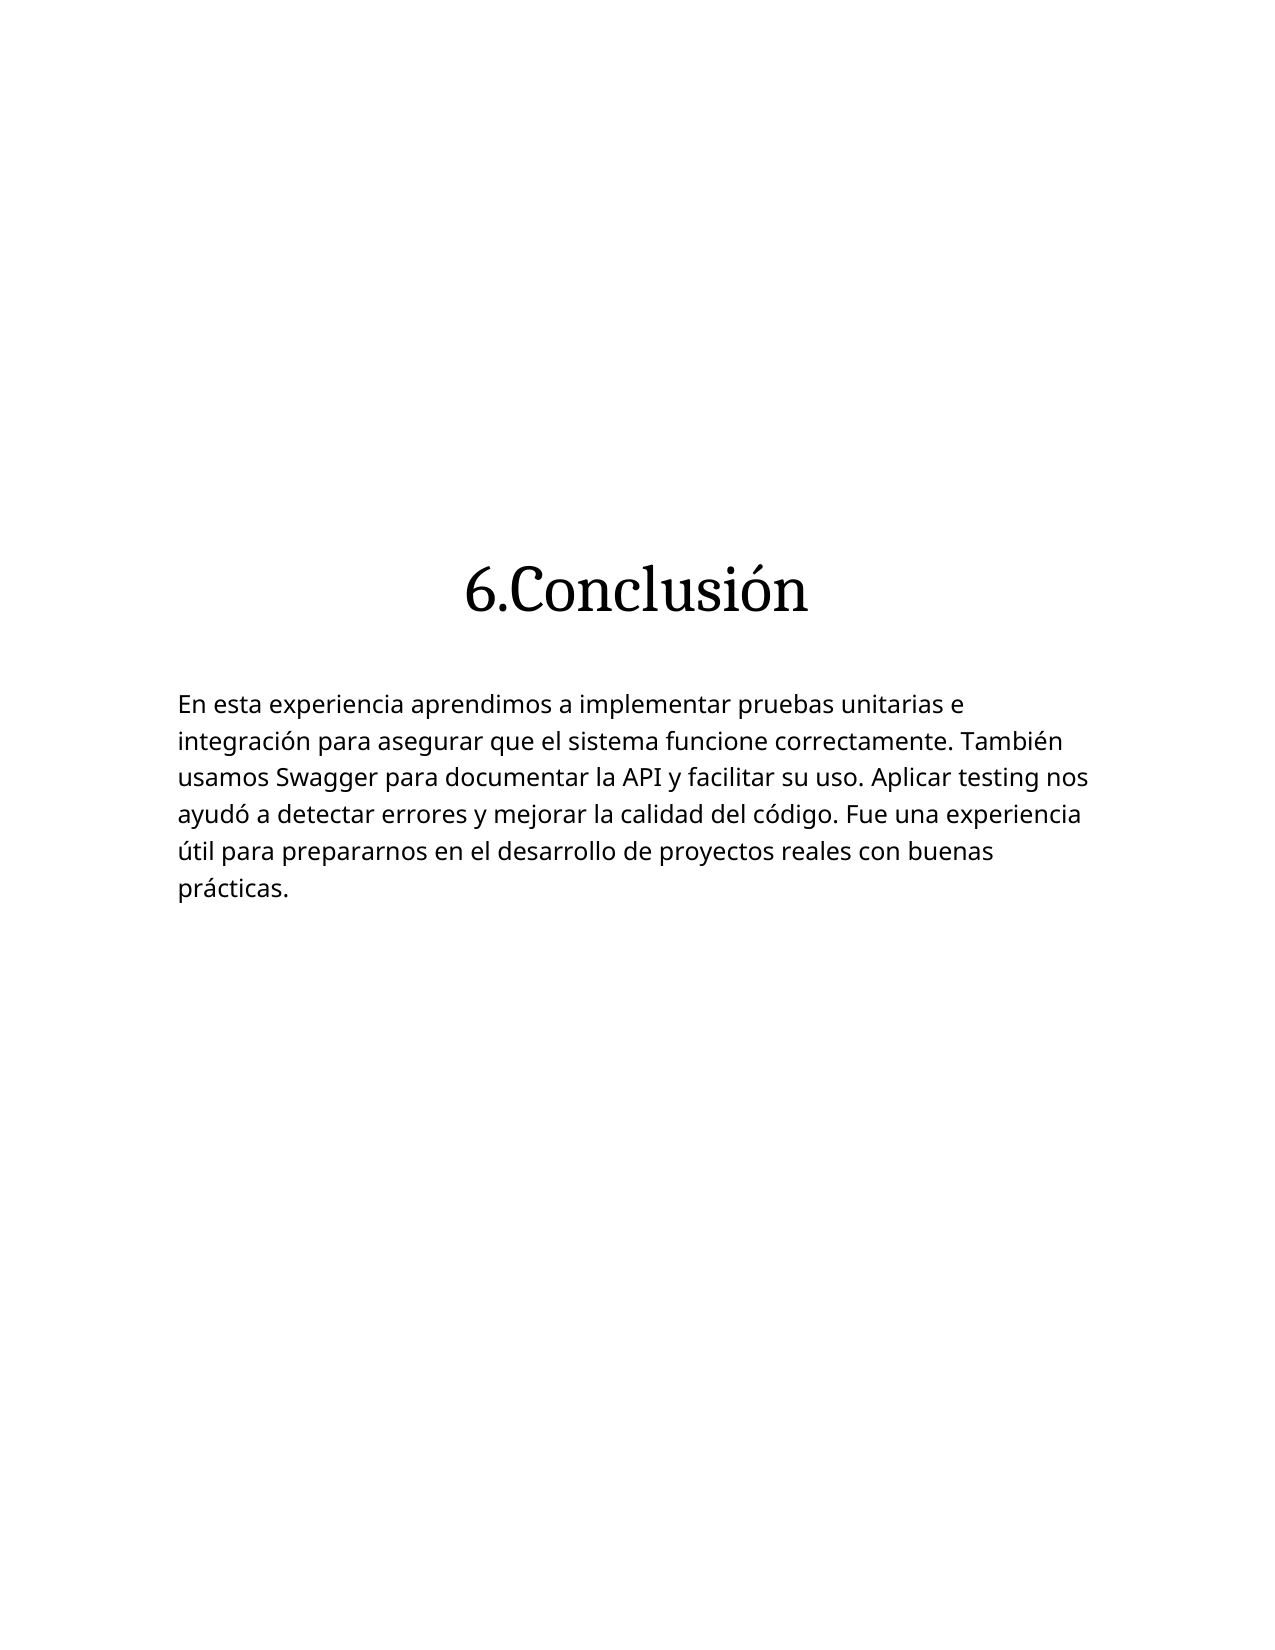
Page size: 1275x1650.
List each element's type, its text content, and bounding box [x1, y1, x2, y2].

title 6.Conclusión [177, 551, 1098, 628]
text En esta experiencia aprendimos a implementar pruebas unitarias e integración para asegurar que el sistema funcione correctamente. También usamos Swagger para documentar la API y facilitar su uso. Aplicar testing nos ayudó a detectar errores y mejorar la calidad del código. Fue una experiencia útil para prepararnos en el desarrollo de proyectos reales con buenas prácticas. [177, 686, 1098, 904]
